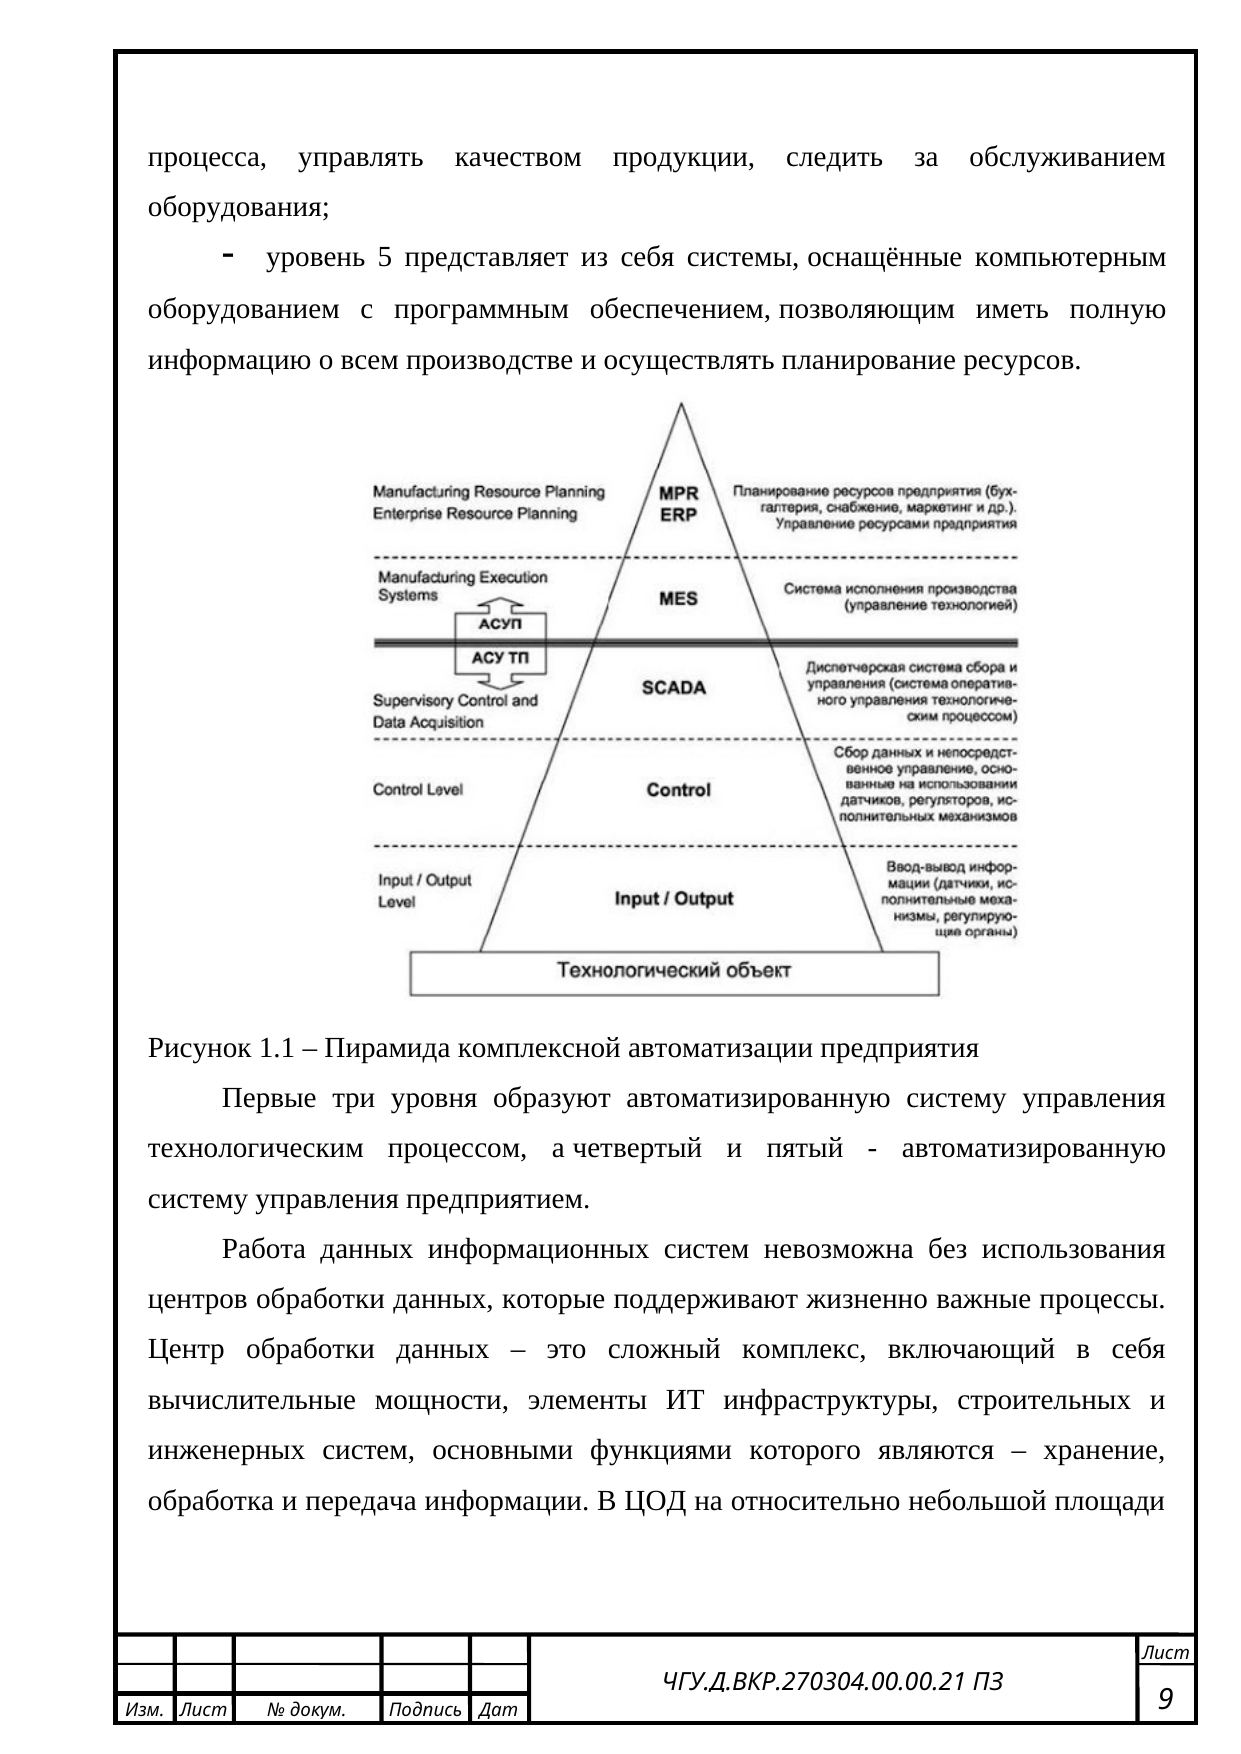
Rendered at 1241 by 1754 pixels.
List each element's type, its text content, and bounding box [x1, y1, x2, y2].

picture [352, 392, 1036, 1013]
text Первые три уровня образуют автоматизированную систему управления технологическим процессом, а четвертый и пятый - автоматизированную систему управления предприятием. [148, 1080, 1167, 1214]
text Рисунок 1.1 – Пирамида комплексной автоматизации предприятия [148, 1030, 1167, 1063]
list уровень 5 представляет из себя системы, оснащённые компьютерным оборудованием с программным обеспечением, позволяющим иметь полную информацию о всем производстве и осуществлять планирование ресурсов. [148, 239, 1167, 375]
